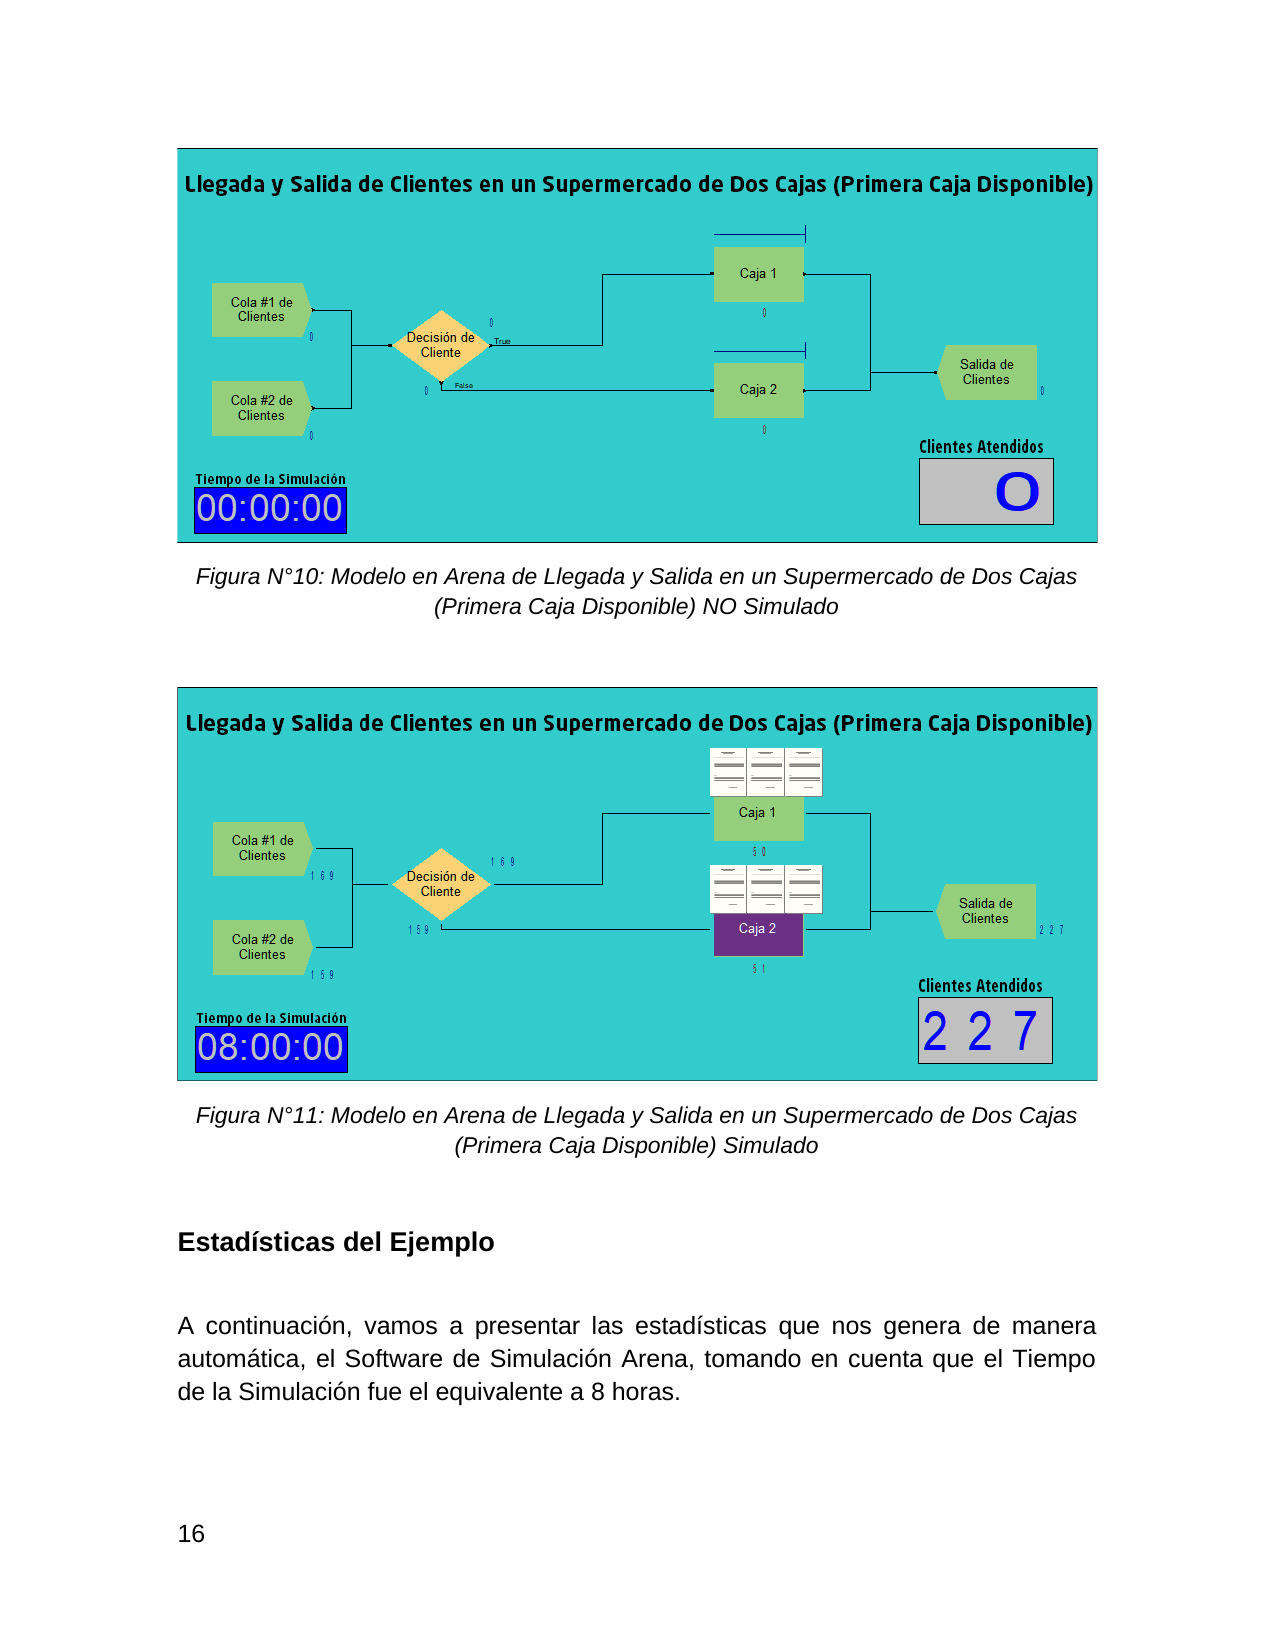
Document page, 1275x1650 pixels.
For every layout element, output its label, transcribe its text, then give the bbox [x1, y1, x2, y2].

text Figura N°10: Modelo en Arena de Llegada y Salida en un Supermercado de Dos Cajas (Primera Caja Disponible) NO Simulado [177, 563, 1098, 620]
text Figura N°11: Modelo en Arena de Llegada y Salida en un Supermercado de Dos Cajas (Primera Caja Disponible) Simulado [177, 1102, 1098, 1158]
picture [177, 147, 1098, 543]
text A continuación, vamos a presentar las estadísticas que nos genera de manera automática, el Software de Simulación Arena, tomando en cuenta que el Tiempo de la Simulación fue el equivalente a 8 horas. [177, 1311, 1098, 1406]
subtitle Estadísticas del Ejemplo [177, 1226, 1098, 1257]
picture [177, 687, 1098, 1081]
